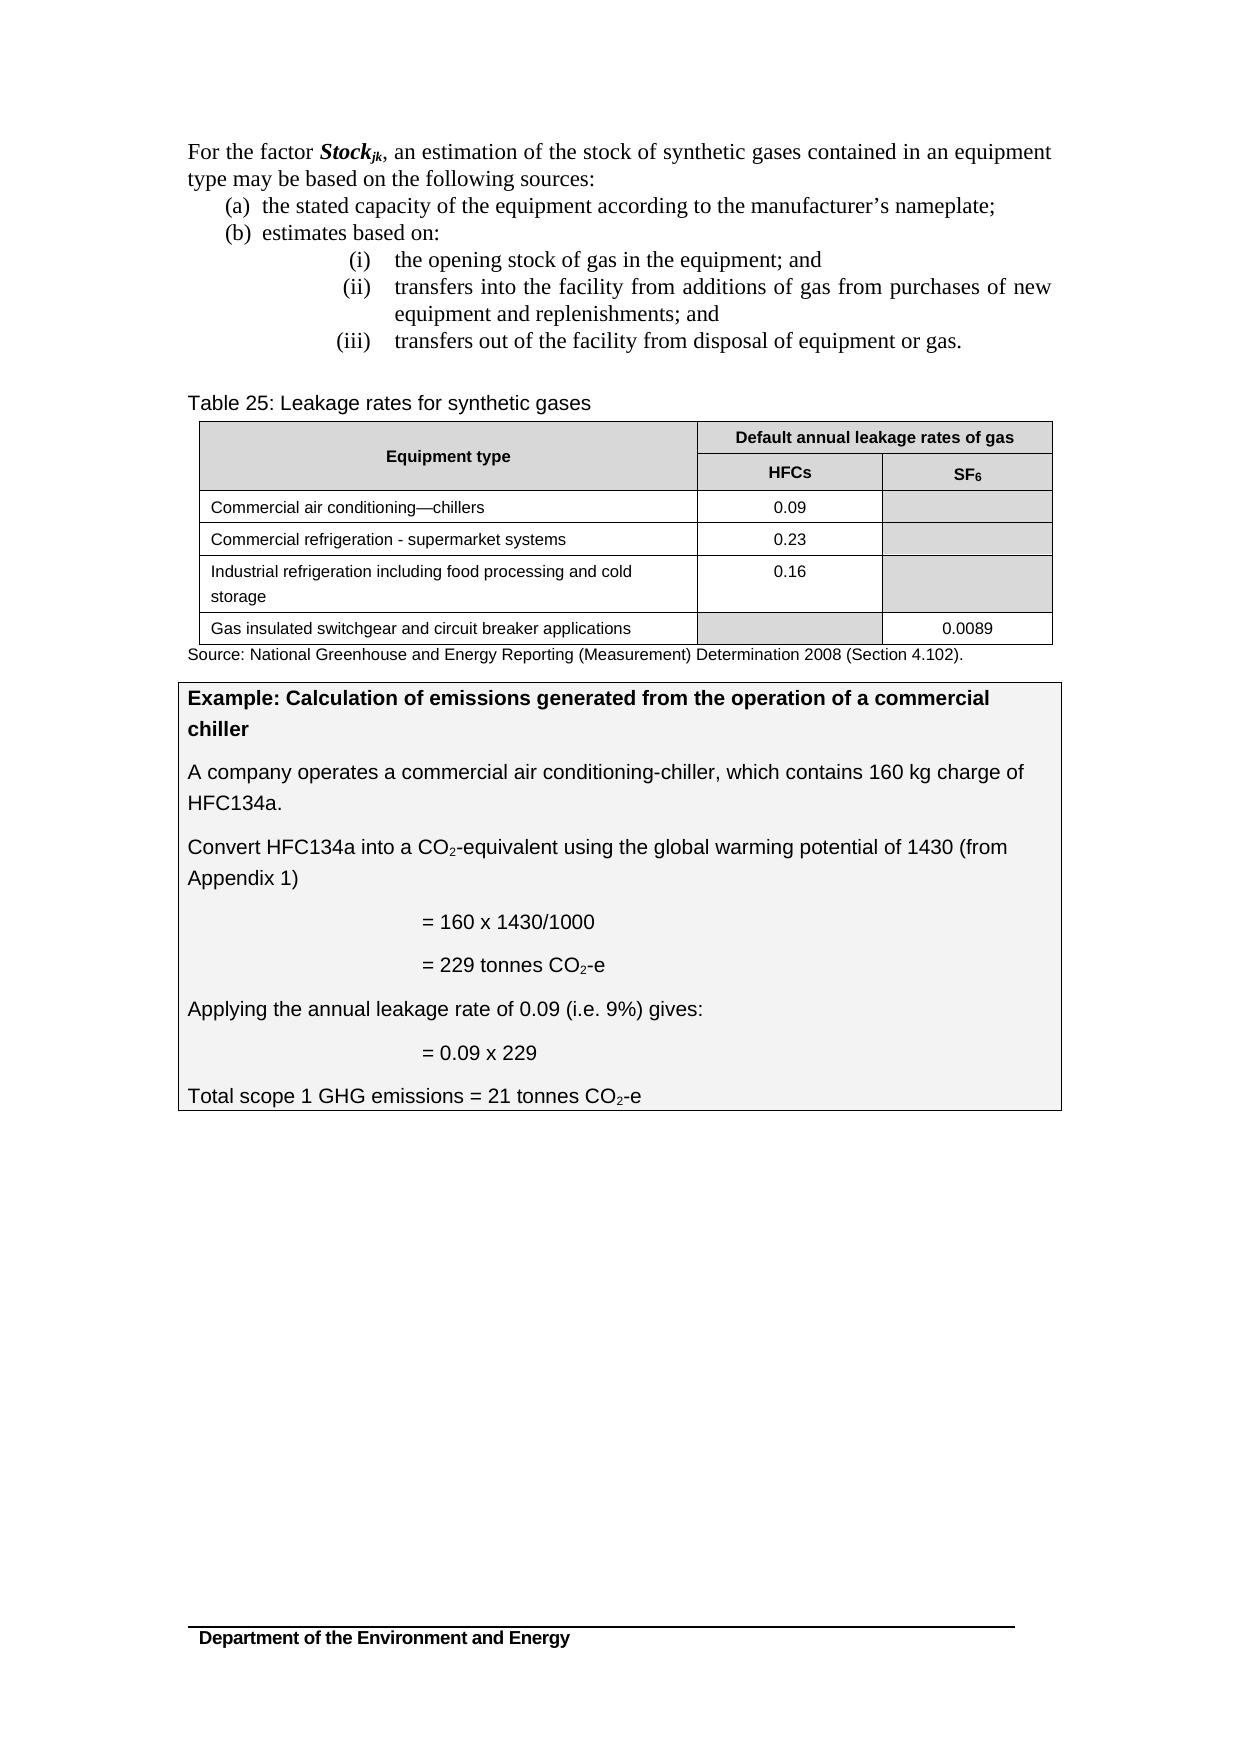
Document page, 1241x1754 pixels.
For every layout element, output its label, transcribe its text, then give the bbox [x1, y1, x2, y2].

table_cell Commercial air conditioning—chillers [200, 491, 697, 522]
table_cell 0.09 [698, 491, 882, 522]
table_cell HFCs [698, 454, 882, 490]
text Example: Calculation of emissions generated from the operation of a commercial chiller [179, 683, 1061, 740]
table_cell 0.23 [698, 523, 882, 554]
table_cell 0.16 [698, 556, 882, 612]
table_header Equipment type [200, 422, 697, 490]
table_cell [883, 556, 1052, 612]
text = 229 tonnes CO2-e [179, 950, 1061, 977]
text (b) estimates based on: [187, 219, 1053, 246]
text A company operates a commercial air conditioning-chiller, which contains 160 kg charge of HFC134a. [179, 757, 1061, 815]
table_cell [883, 491, 1052, 522]
table_cell [698, 613, 882, 644]
text Total scope 1 GHG emissions = 21 tonnes CO2-e [179, 1081, 1061, 1110]
table_header Default annual leakage rates of gas [698, 422, 1052, 453]
text (i) the opening stock of gas in the equipment; and [187, 246, 1053, 273]
text Applying the annual leakage rate of 0.09 (i.e. 9%) gives: [179, 994, 1061, 1021]
text For the factor Stockjk, an estimation of the stock of synthetic gases contained in an equipment type may be based on the following sources: [187, 138, 1053, 192]
table_cell Industrial refrigeration including food processing and cold storage [200, 556, 697, 612]
table_cell Commercial refrigeration - supermarket systems [200, 523, 697, 554]
text = 160 x 1430/1000 [179, 907, 1061, 934]
table_cell 0.0089 [883, 613, 1052, 644]
text Convert HFC134a into a CO2-equivalent using the global warming potential of 1430 (from Appendix 1) [179, 832, 1061, 890]
table_cell Gas insulated switchgear and circuit breaker applications [200, 613, 697, 644]
text (ii) transfers into the facility from additions of gas from purchases of new equipment and replenishments; and [187, 273, 1053, 327]
table_cell SF6 [883, 454, 1052, 490]
text (iii) transfers out of the facility from disposal of equipment or gas. [187, 327, 1053, 354]
text (a) the stated capacity of the equipment according to the manufacturer’s nameplate; [187, 192, 1053, 219]
text Table 25: Leakage rates for synthetic gases [187, 391, 1053, 415]
text Source: National Greenhouse and Energy Reporting (Measurement) Determination 2008 (Section 4.102). [187, 645, 1053, 664]
table_cell [883, 523, 1052, 554]
text = 0.09 x 229 [179, 1037, 1061, 1064]
